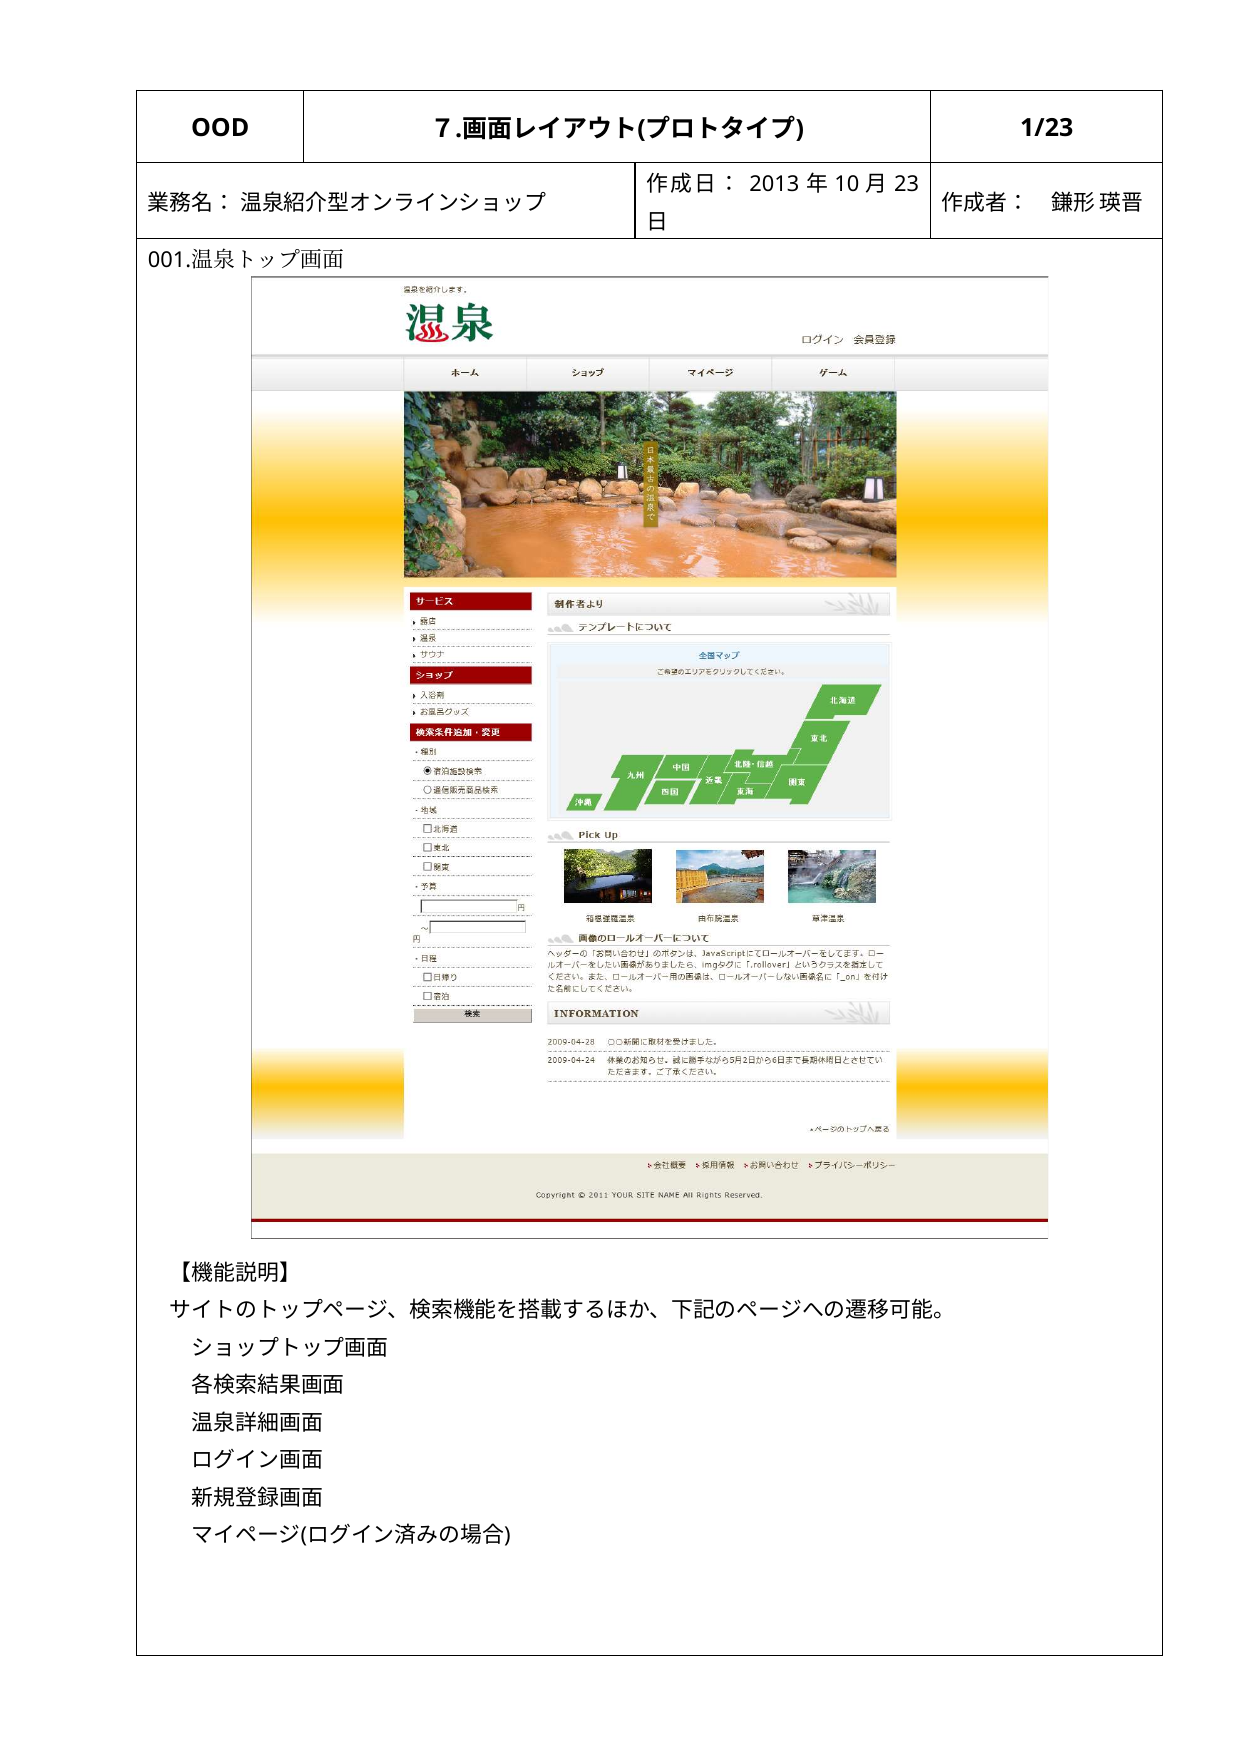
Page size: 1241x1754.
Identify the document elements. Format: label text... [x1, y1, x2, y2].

table_cell 001.温泉トップ画面 【機能説明】 サイトのトップページ、検索機能を搭載するほか、下記のページへの遷移可能。 ショップトップ画面 各検索結果画面 温泉詳細画面 ログイン画面 新規登録画面 マイページ(ログイン済みの場合) [137, 239, 1162, 1655]
table_cell 作成日： 2013年10月23日 [636, 163, 930, 238]
table_cell 業務名： 温泉紹介型オンラインショップ [137, 163, 634, 238]
table_cell 作成者： 鎌形 瑛晋 [931, 163, 1162, 238]
table_header OOD [137, 91, 303, 162]
table_header ７.画面レイアウト(プロトタイプ) [304, 91, 930, 162]
table_header 1/23 [931, 91, 1162, 162]
picture [251, 276, 1049, 1239]
